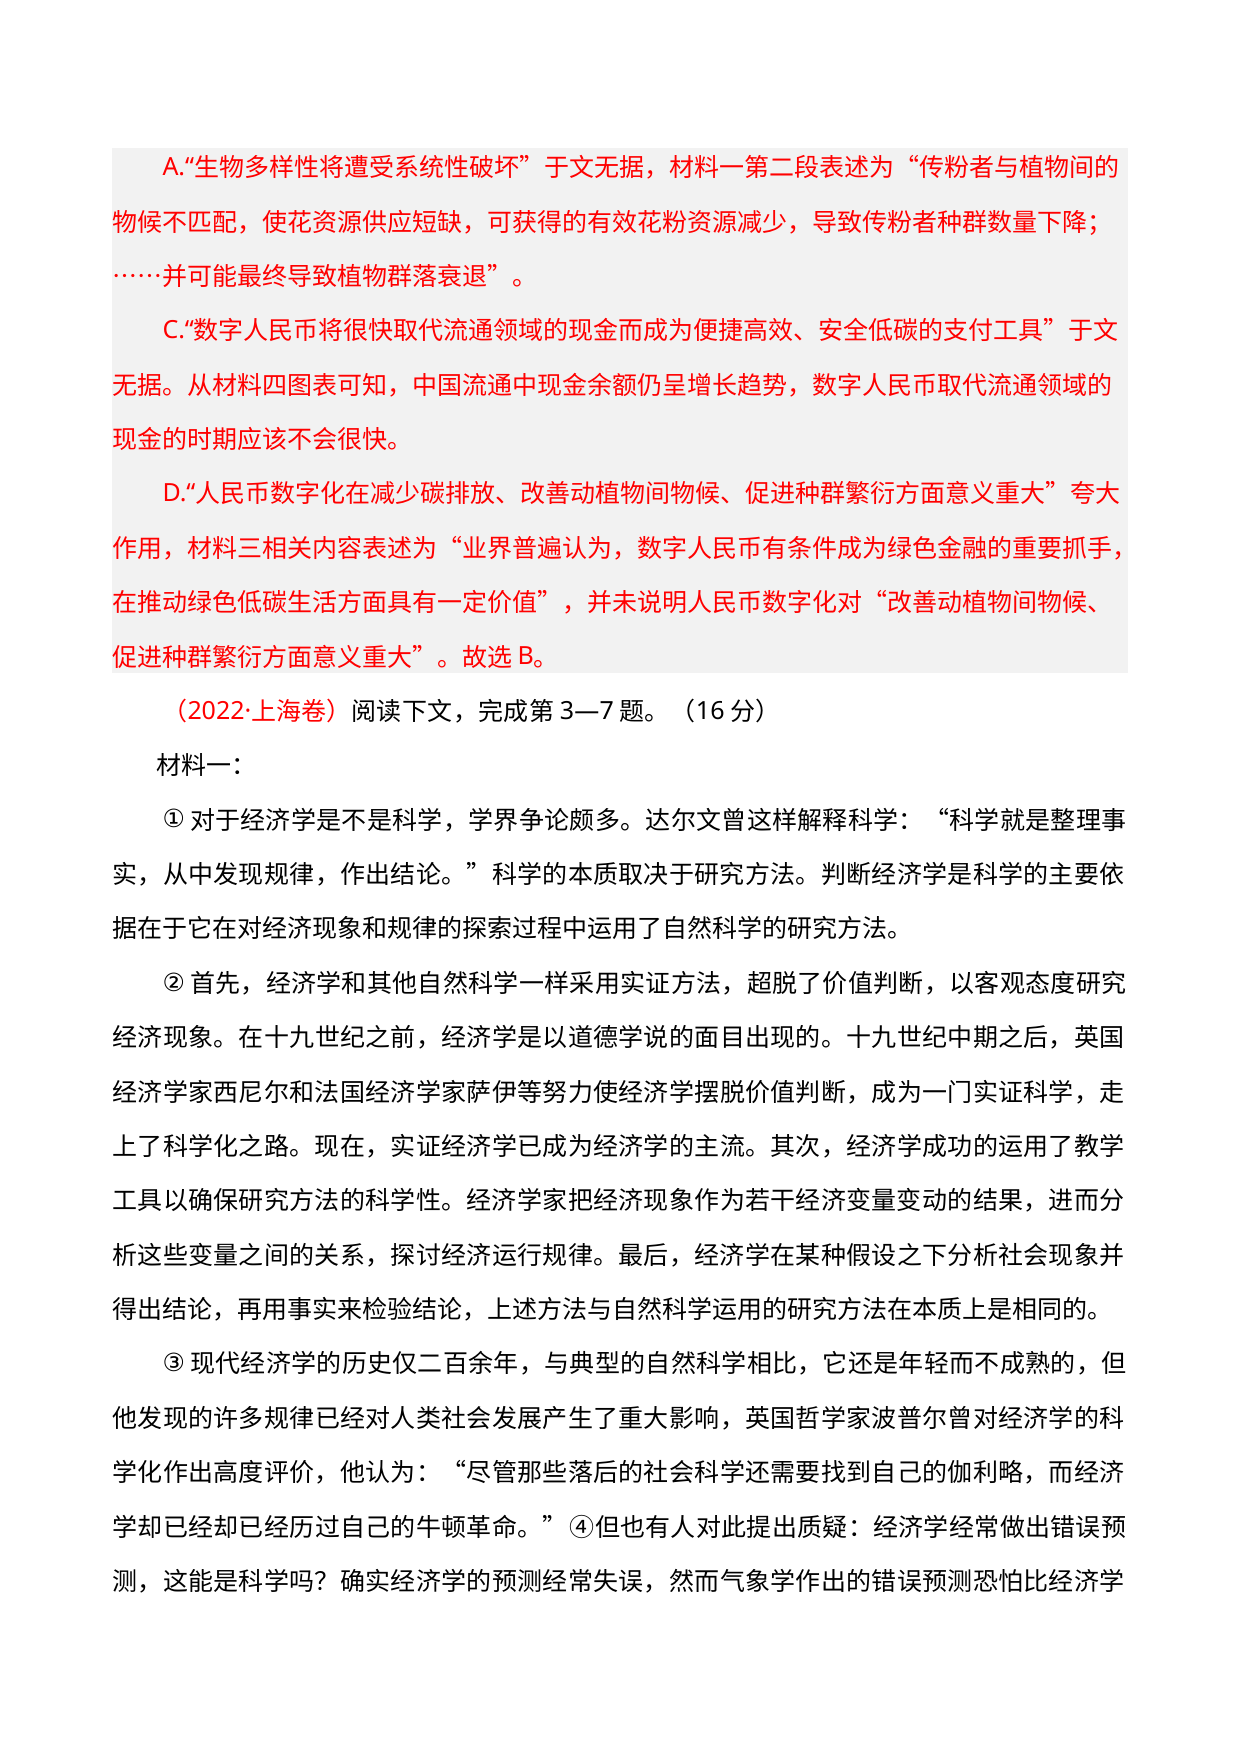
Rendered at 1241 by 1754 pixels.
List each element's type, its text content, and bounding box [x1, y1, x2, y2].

text （2022·上海卷）阅读下文，完成第3—7题。（16分） [112, 691, 1128, 728]
text D.“人民币数字化在减少碳排放、改善动植物间物候、促进种群繁衍方面意义重大”夸大作用，材料三相关内容表述为“业界普遍认为，数字人民币有条件成为绿色金融的重要抓手，在推动绿色低碳生活方面具有一定价值”，并未说明人民币数字化对“改善动植物间物候、促进种群繁衍方面意义重大”。故选B。 [112, 474, 1128, 673]
text ①对于经济学是不是科学，学界争论颇多。达尔文曾这样解释科学：“科学就是整理事实，从中发现规律，作出结论。”科学的本质取决于研究方法。判断经济学是科学的主要依据在于它在对经济现象和规律的探索过程中运用了自然科学的研究方法。 [112, 800, 1128, 945]
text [112, 1344, 1128, 1598]
text A.“生物多样性将遭受系统性破坏”于文无据，材料一第二段表述为“传粉者与植物间的物候不匹配，使花资源供应短缺，可获得的有效花粉资源减少，导致传粉者种群数量下降；……并可能最终导致植物群落衰退”。 [112, 148, 1128, 293]
text ②首先，经济学和其他自然科学一样采用实证方法，超脱了价值判断，以客观态度研究经济现象。在十九世纪之前，经济学是以道德学说的面目出现的。十九世纪中期之后，英国经济学家西尼尔和法国经济学家萨伊等努力使经济学摆脱价值判断，成为一门实证科学，走上了科学化之路。现在，实证经济学已成为经济学的主流。其次，经济学成功的运用了教学工具以确保研究方法的科学性。经济学家把经济现象作为若干经济变量变动的结果，进而分析这些变量之间的关系，探讨经济运行规律。最后，经济学在某种假设之下分析社会现象并得出结论，再用事实来检验结论，上述方法与自然科学运用的研究方法在本质上是相同的。 [112, 963, 1128, 1326]
text C.“数字人民币将很快取代流通领域的现金而成为便捷高效、安全低碳的支付工具”于文无据。从材料四图表可知，中国流通中现金余额仍呈增长趋势，数字人民币取代流通领域的现金的时期应该不会很快。 [112, 311, 1128, 456]
text 材料一： [112, 746, 1128, 782]
